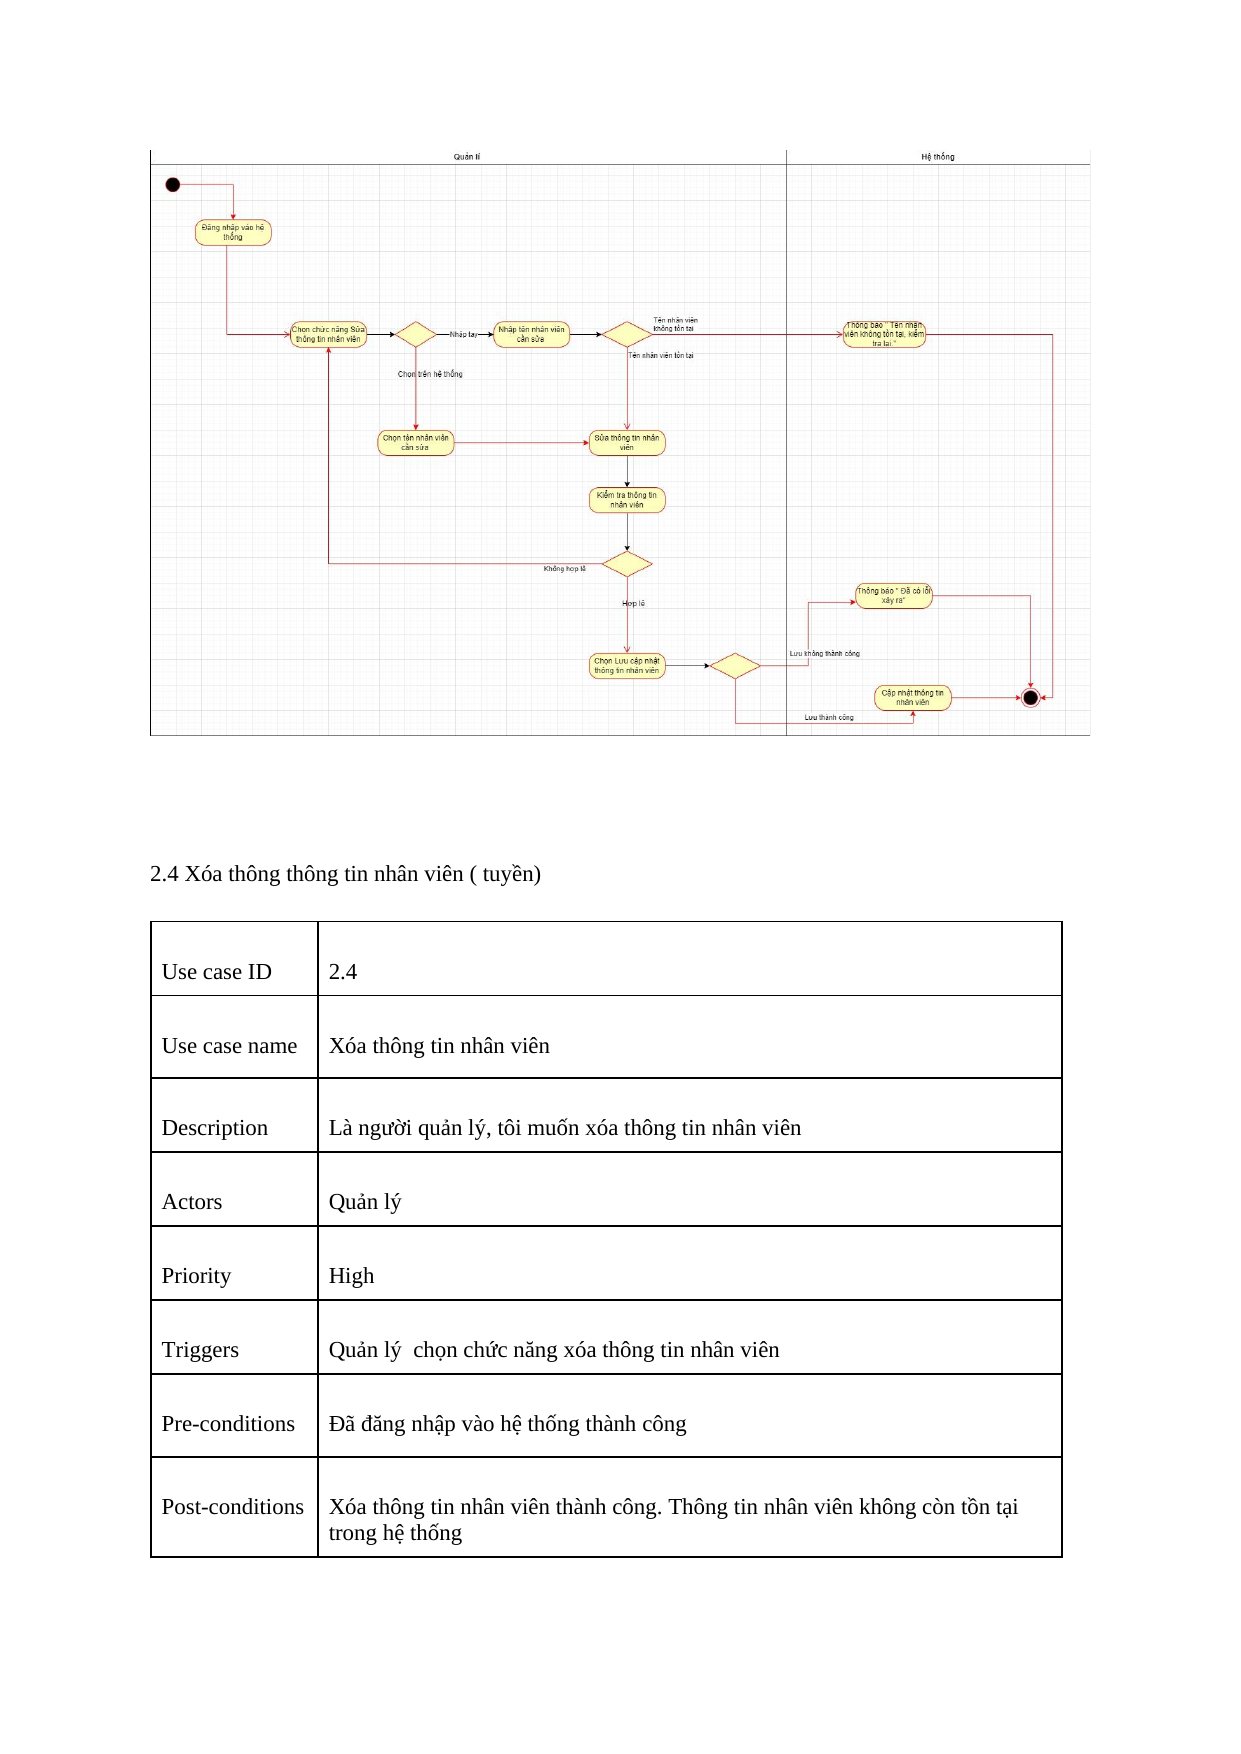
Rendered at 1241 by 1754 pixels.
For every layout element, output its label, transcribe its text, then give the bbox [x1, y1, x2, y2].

table_cell Triggers [152, 1301, 317, 1373]
picture [150, 150, 1091, 736]
table_cell Description [152, 1079, 317, 1151]
table_cell Xóa thông tin nhân viên thành công. Thông tin nhân viên không còn tồn tại trong hệ thống [319, 1458, 1061, 1556]
table_header 2.4 [319, 922, 1061, 994]
table_cell Post-conditions [152, 1458, 317, 1556]
table_cell Pre-conditions [152, 1375, 317, 1456]
table_cell Priority [152, 1227, 317, 1299]
text 2.4 Xóa thông thông tin nhân viên ( tuyền) [150, 860, 1090, 886]
table_cell High [319, 1227, 1061, 1299]
table_cell Use case name [152, 996, 317, 1077]
table_cell Đã đăng nhập vào hệ thống thành công [319, 1375, 1061, 1456]
table_cell Là người quản lý, tôi muốn xóa thông tin nhân viên [319, 1079, 1061, 1151]
table_cell Actors [152, 1153, 317, 1225]
table_cell Xóa thông tin nhân viên [319, 996, 1061, 1077]
table_cell Quản lý [319, 1153, 1061, 1225]
table_header Use case ID [152, 922, 317, 994]
table_cell Quản lý chọn chức năng xóa thông tin nhân viên [319, 1301, 1061, 1373]
